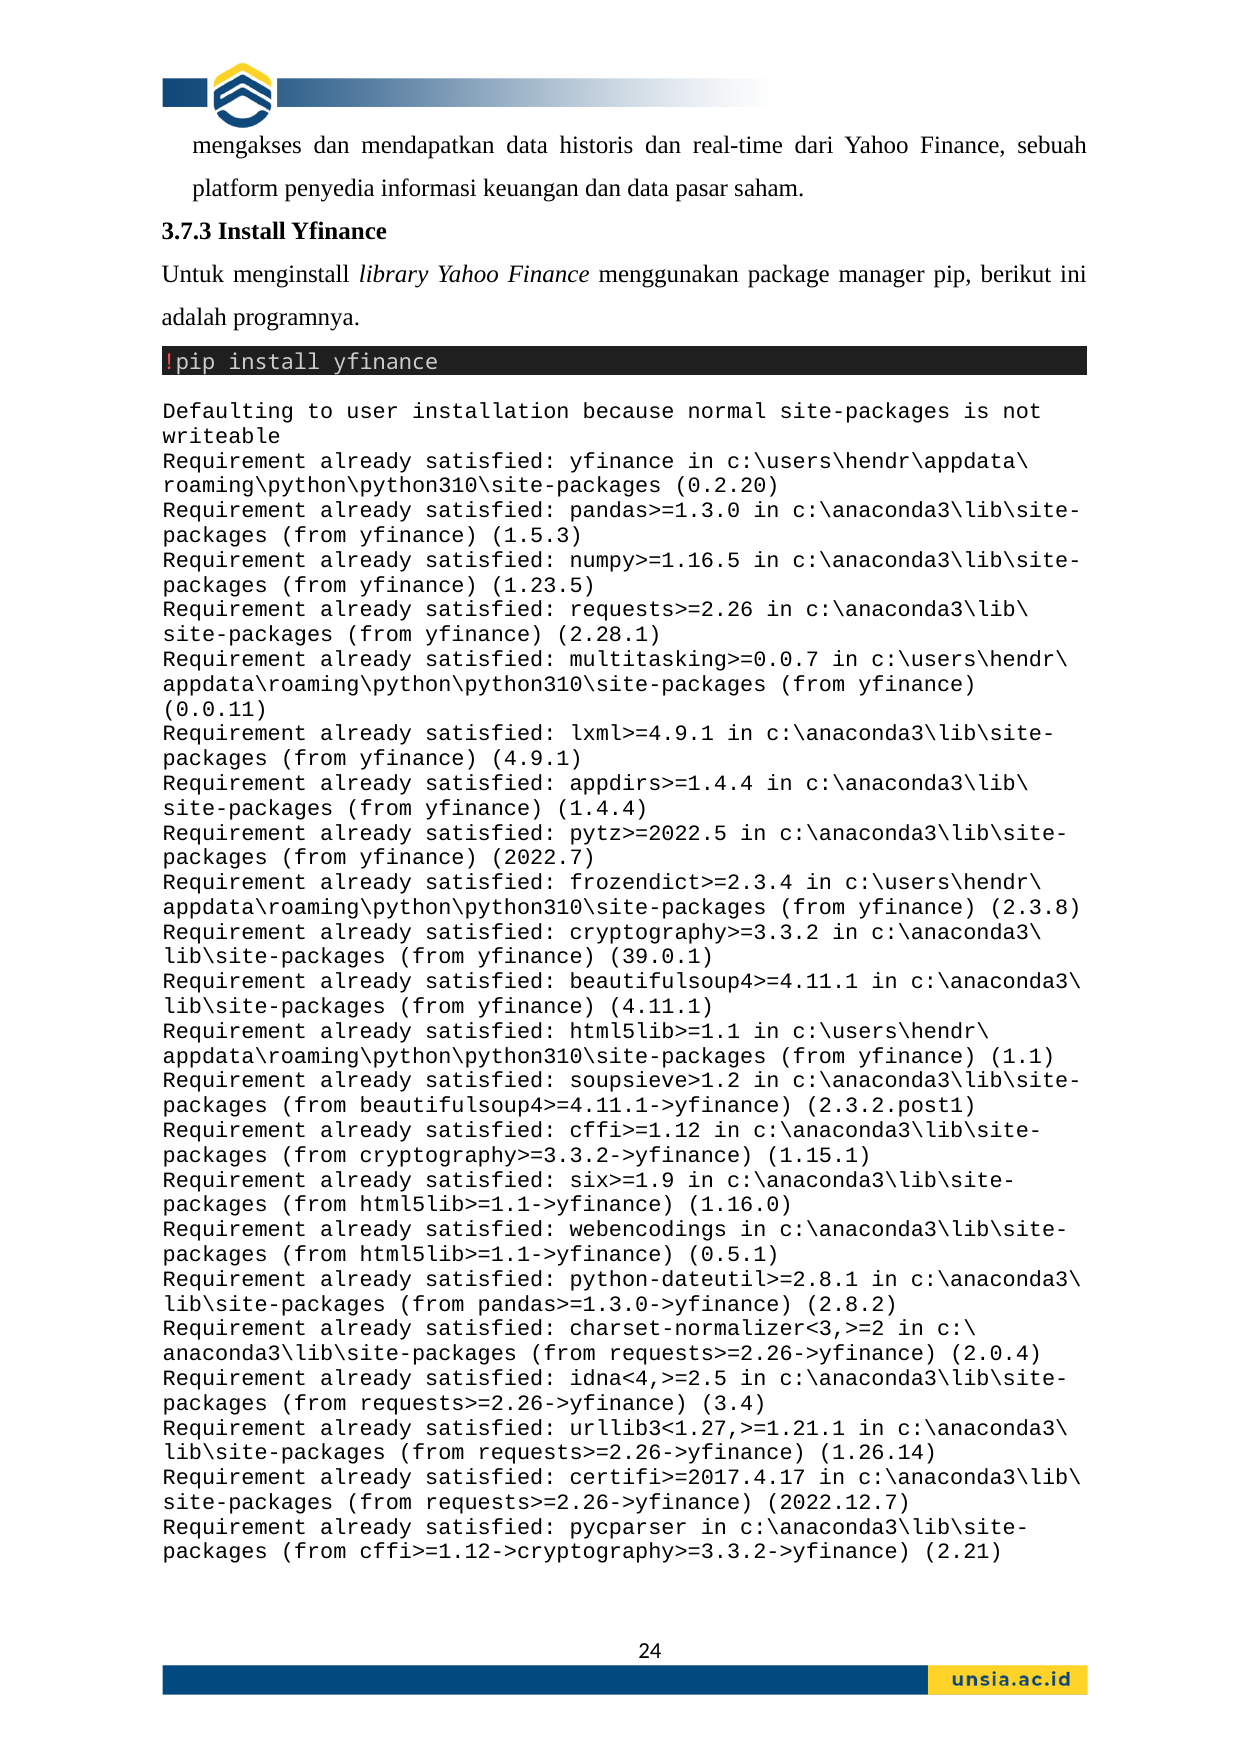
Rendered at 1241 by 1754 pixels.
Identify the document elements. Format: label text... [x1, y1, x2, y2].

text Requirement already satisfied: idna<4,>=2.5 in c:\anaconda3\lib\site-packages (from requests>=2.26->yfinance) (3.4) [162, 1367, 1087, 1417]
text Requirement already satisfied: python-dateutil>=2.8.1 in c:\anaconda3\lib\site-packages (from pandas>=1.3.0->yfinance) (2.8.2) [162, 1268, 1087, 1317]
text Requirement already satisfied: cryptography>=3.3.2 in c:\anaconda3\lib\site-packages (from yfinance) (39.0.1) [162, 921, 1087, 970]
text Requirement already satisfied: urllib3<1.27,>=1.21.1 in c:\anaconda3\lib\site-packages (from requests>=2.26->yfinance) (1.26.14) [162, 1417, 1087, 1466]
text Requirement already satisfied: cffi>=1.12 in c:\anaconda3\lib\site-packages (from cryptography>=3.3.2->yfinance) (1.15.1) [162, 1119, 1087, 1169]
text !pip install yfinance [162, 346, 1087, 375]
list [162, 130, 1087, 202]
text Requirement already satisfied: pycparser in c:\anaconda3\lib\site-packages (from cffi>=1.12->cryptography>=3.3.2->yfinance) (2.21) [162, 1516, 1087, 1565]
text Defaulting to user installation because normal site-packages is not writeable [162, 400, 1087, 450]
picture [162, 1664, 1088, 1695]
text Requirement already satisfied: webencodings in c:\anaconda3\lib\site-packages (from html5lib>=1.1->yfinance) (0.5.1) [162, 1218, 1087, 1268]
text Requirement already satisfied: lxml>=4.9.1 in c:\anaconda3\lib\site-packages (from yfinance) (4.9.1) [162, 722, 1087, 772]
text Untuk menginstall library Yahoo Finance menggunakan package manager pip, berikut ini adalah programnya. [161, 259, 1087, 331]
text Requirement already satisfied: certifi>=2017.4.17 in c:\anaconda3\lib\site-packages (from requests>=2.26->yfinance) (2022.12.7) [162, 1466, 1087, 1516]
text Requirement already satisfied: multitasking>=0.0.7 in c:\users\hendr\appdata\roaming\python\python310\site-packages (from yfinance) (0.0.11) [162, 648, 1087, 722]
text Requirement already satisfied: pandas>=1.3.0 in c:\anaconda3\lib\site-packages (from yfinance) (1.5.3) [162, 499, 1087, 549]
text Requirement already satisfied: appdirs>=1.4.4 in c:\anaconda3\lib\site-packages (from yfinance) (1.4.4) [162, 772, 1087, 822]
picture [162, 59, 1088, 130]
text Requirement already satisfied: six>=1.9 in c:\anaconda3\lib\site-packages (from html5lib>=1.1->yfinance) (1.16.0) [162, 1169, 1087, 1218]
text 3.7.3 Install Yfinance [161, 216, 1087, 245]
text Requirement already satisfied: frozendict>=2.3.4 in c:\users\hendr\appdata\roaming\python\python310\site-packages (from yfinance) (2.3.8) [162, 871, 1087, 921]
text Requirement already satisfied: numpy>=1.16.5 in c:\anaconda3\lib\site-packages (from yfinance) (1.23.5) [162, 549, 1087, 598]
text Requirement already satisfied: charset-normalizer<3,>=2 in c:\anaconda3\lib\site-packages (from requests>=2.26->yfinance) (2.0.4) [162, 1317, 1087, 1367]
text Requirement already satisfied: html5lib>=1.1 in c:\users\hendr\appdata\roaming\python\python310\site-packages (from yfinance) (1.1) [162, 1020, 1087, 1069]
text Requirement already satisfied: beautifulsoup4>=4.11.1 in c:\anaconda3\lib\site-packages (from yfinance) (4.11.1) [162, 970, 1087, 1020]
text Requirement already satisfied: requests>=2.26 in c:\anaconda3\lib\site-packages (from yfinance) (2.28.1) [162, 598, 1087, 648]
text Requirement already satisfied: soupsieve>1.2 in c:\anaconda3\lib\site-packages (from beautifulsoup4>=4.11.1->yfinance) (2.3.2.post1) [162, 1069, 1087, 1119]
text Requirement already satisfied: pytz>=2022.5 in c:\anaconda3\lib\site-packages (from yfinance) (2022.7) [162, 822, 1087, 871]
text Requirement already satisfied: yfinance in c:\users\hendr\appdata\roaming\python\python310\site-packages (0.2.20) [162, 450, 1087, 499]
